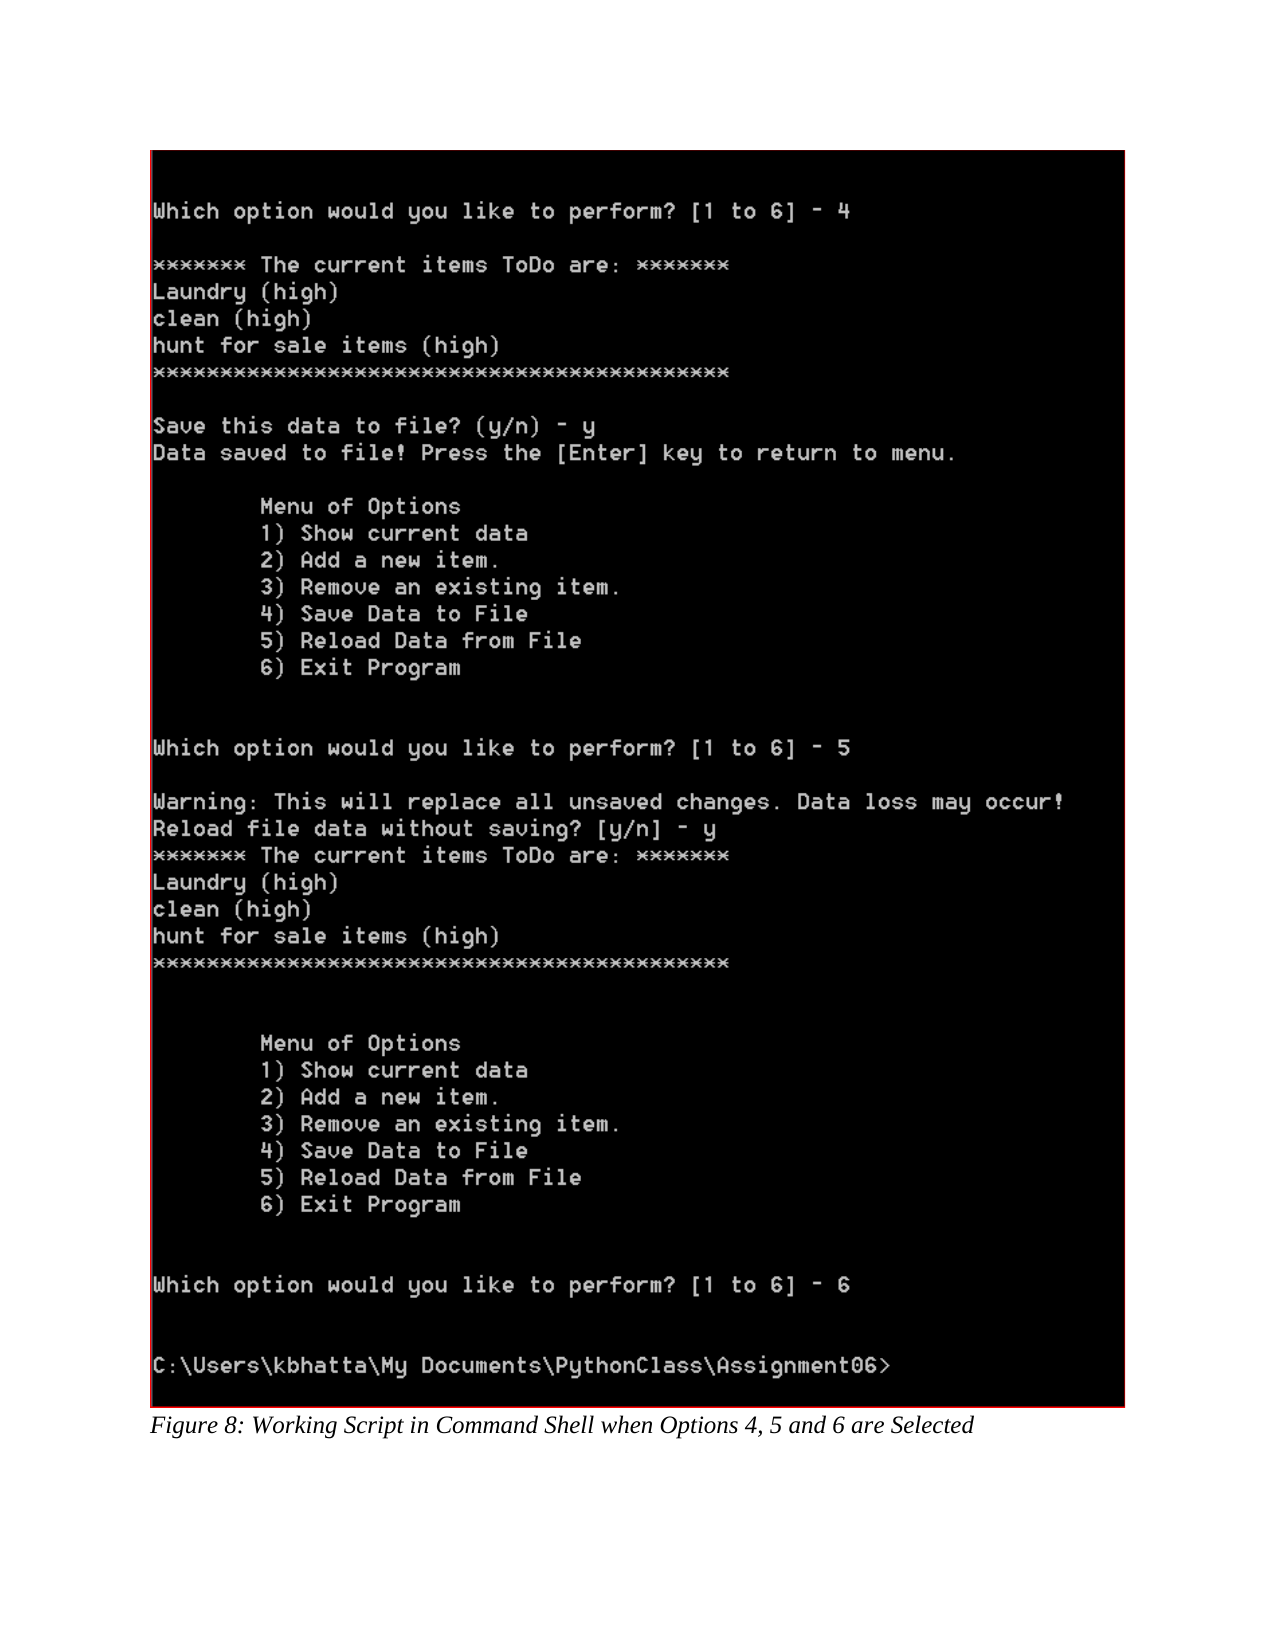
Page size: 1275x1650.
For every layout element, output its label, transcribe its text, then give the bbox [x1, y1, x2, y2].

text Figure 8: Working Script in Command Shell when Options 4, 5 and 6 are Selected [150, 1408, 1125, 1439]
picture [150, 150, 1125, 1408]
